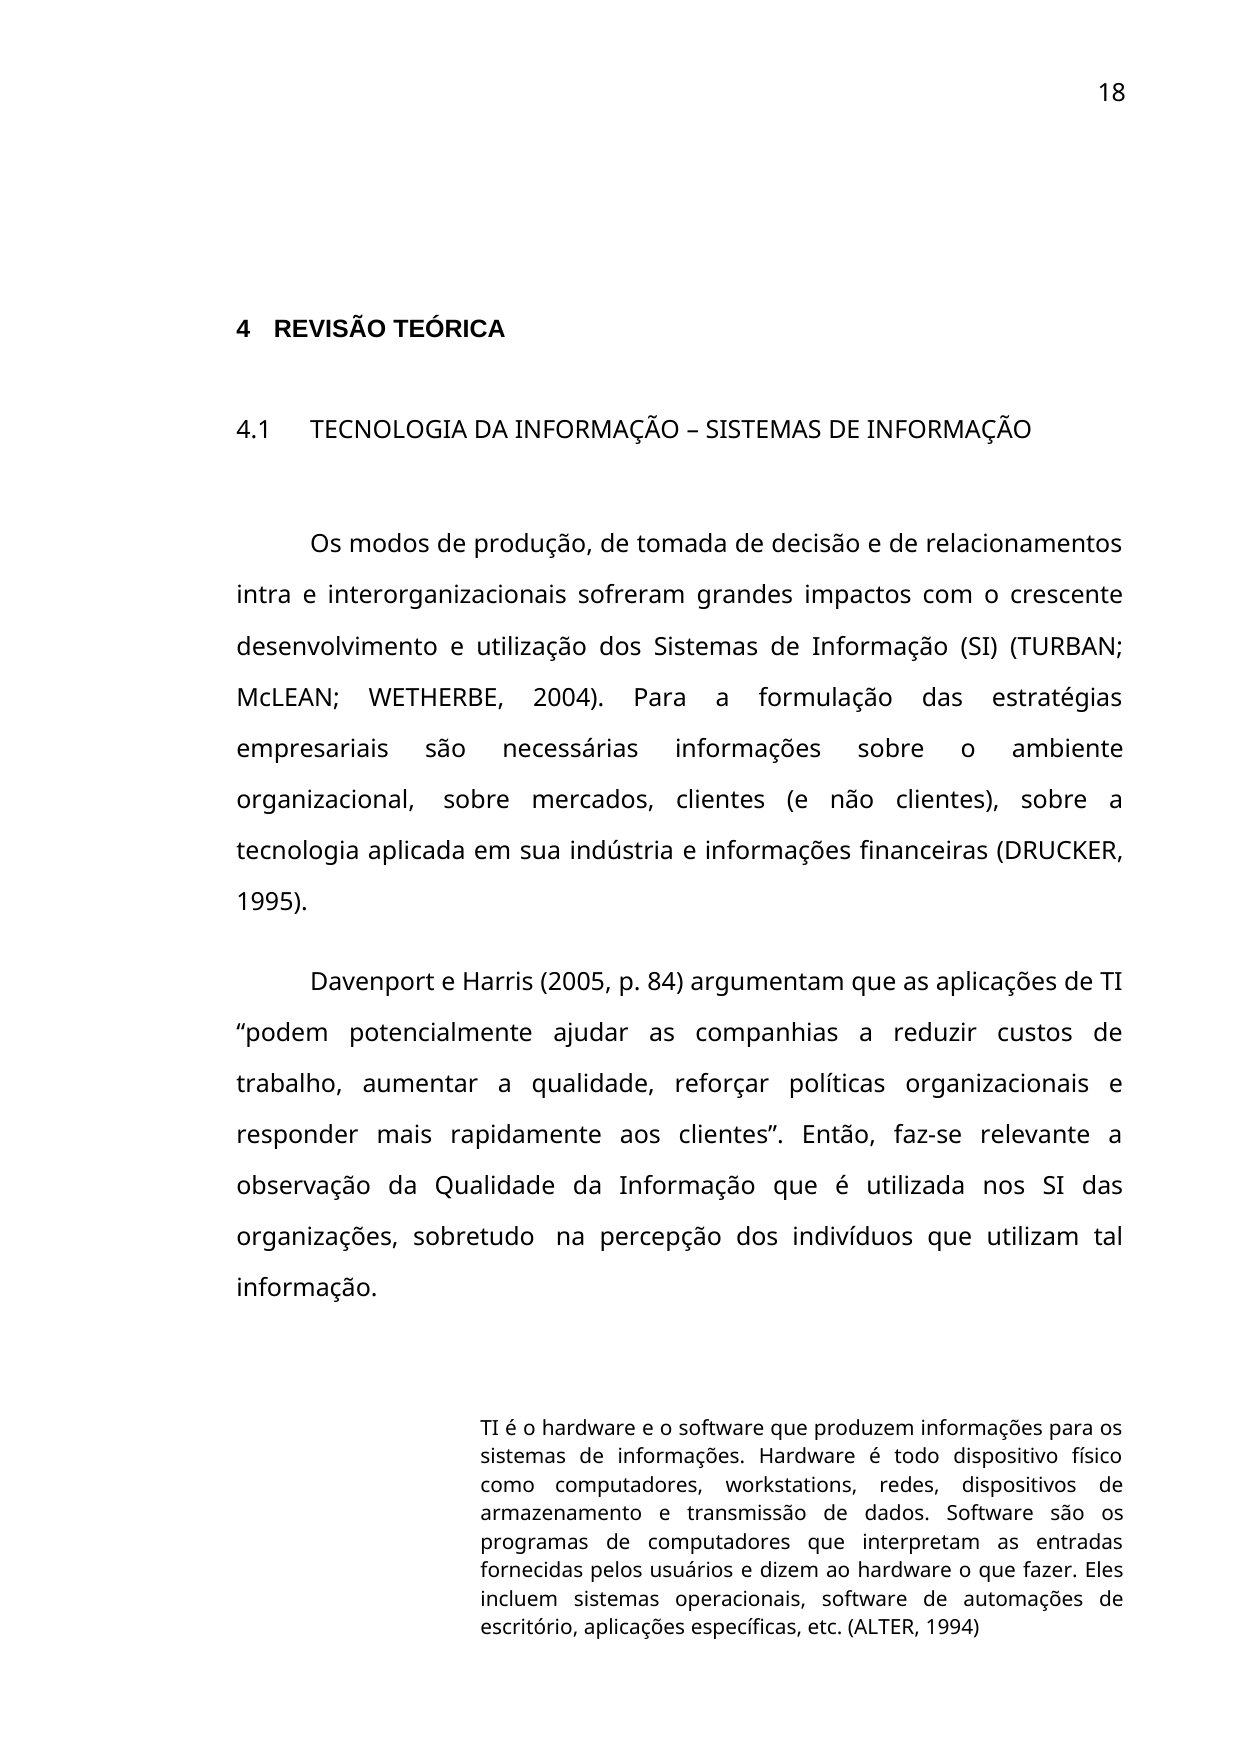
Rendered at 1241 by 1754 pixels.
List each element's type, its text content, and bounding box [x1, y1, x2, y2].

text TI é o hardware e o software que produzem informações para os sistemas de informações. Hardware é todo dispositivo físico como computadores, workstations, redes, dispositivos de armazenamento e transmissão de dados. Software são os programas de computadores que interpretam as entradas fornecidas pelos usuários e dizem ao hardware o que fazer. Eles incluem sistemas operacionais, software de automações de escritório, aplicações específicas, etc. (ALTER, 1994) [480, 1413, 1123, 1641]
text Davenport e Harris (2005, p. 84) argumentam que as aplicações de TI “podem potencialmente ajudar as companhias a reduzir custos de trabalho, aumentar a qualidade, reforçar políticas organizacionais e responder mais rapidamente aos clientes”. Então, faz-se relevante a observação da Qualidade da Informação que é utilizada nos SI das organizações, sobretudo na percepção dos indivíduos que utilizam tal informação. [236, 964, 1123, 1304]
subtitle REVISÃO TEÓRICA [236, 314, 1223, 343]
list TECNOLOGIA DA INFORMAÇÃO – SISTEMAS DE INFORMAÇÃO [236, 412, 1223, 446]
text Os modos de produção, de tomada de decisão e de relacionamentos intra e interorganizacionais sofreram grandes impactos com o crescente desenvolvimento e utilização dos Sistemas de Informação (SI) (TURBAN; McLEAN; WETHERBE, 2004). Para a formulação das estratégias empresariais são necessárias informações sobre o ambiente organizacional, sobre mercados, clientes (e não clientes), sobre a tecnologia aplicada em sua indústria e informações financeiras (DRUCKER, 1995). [236, 526, 1123, 917]
